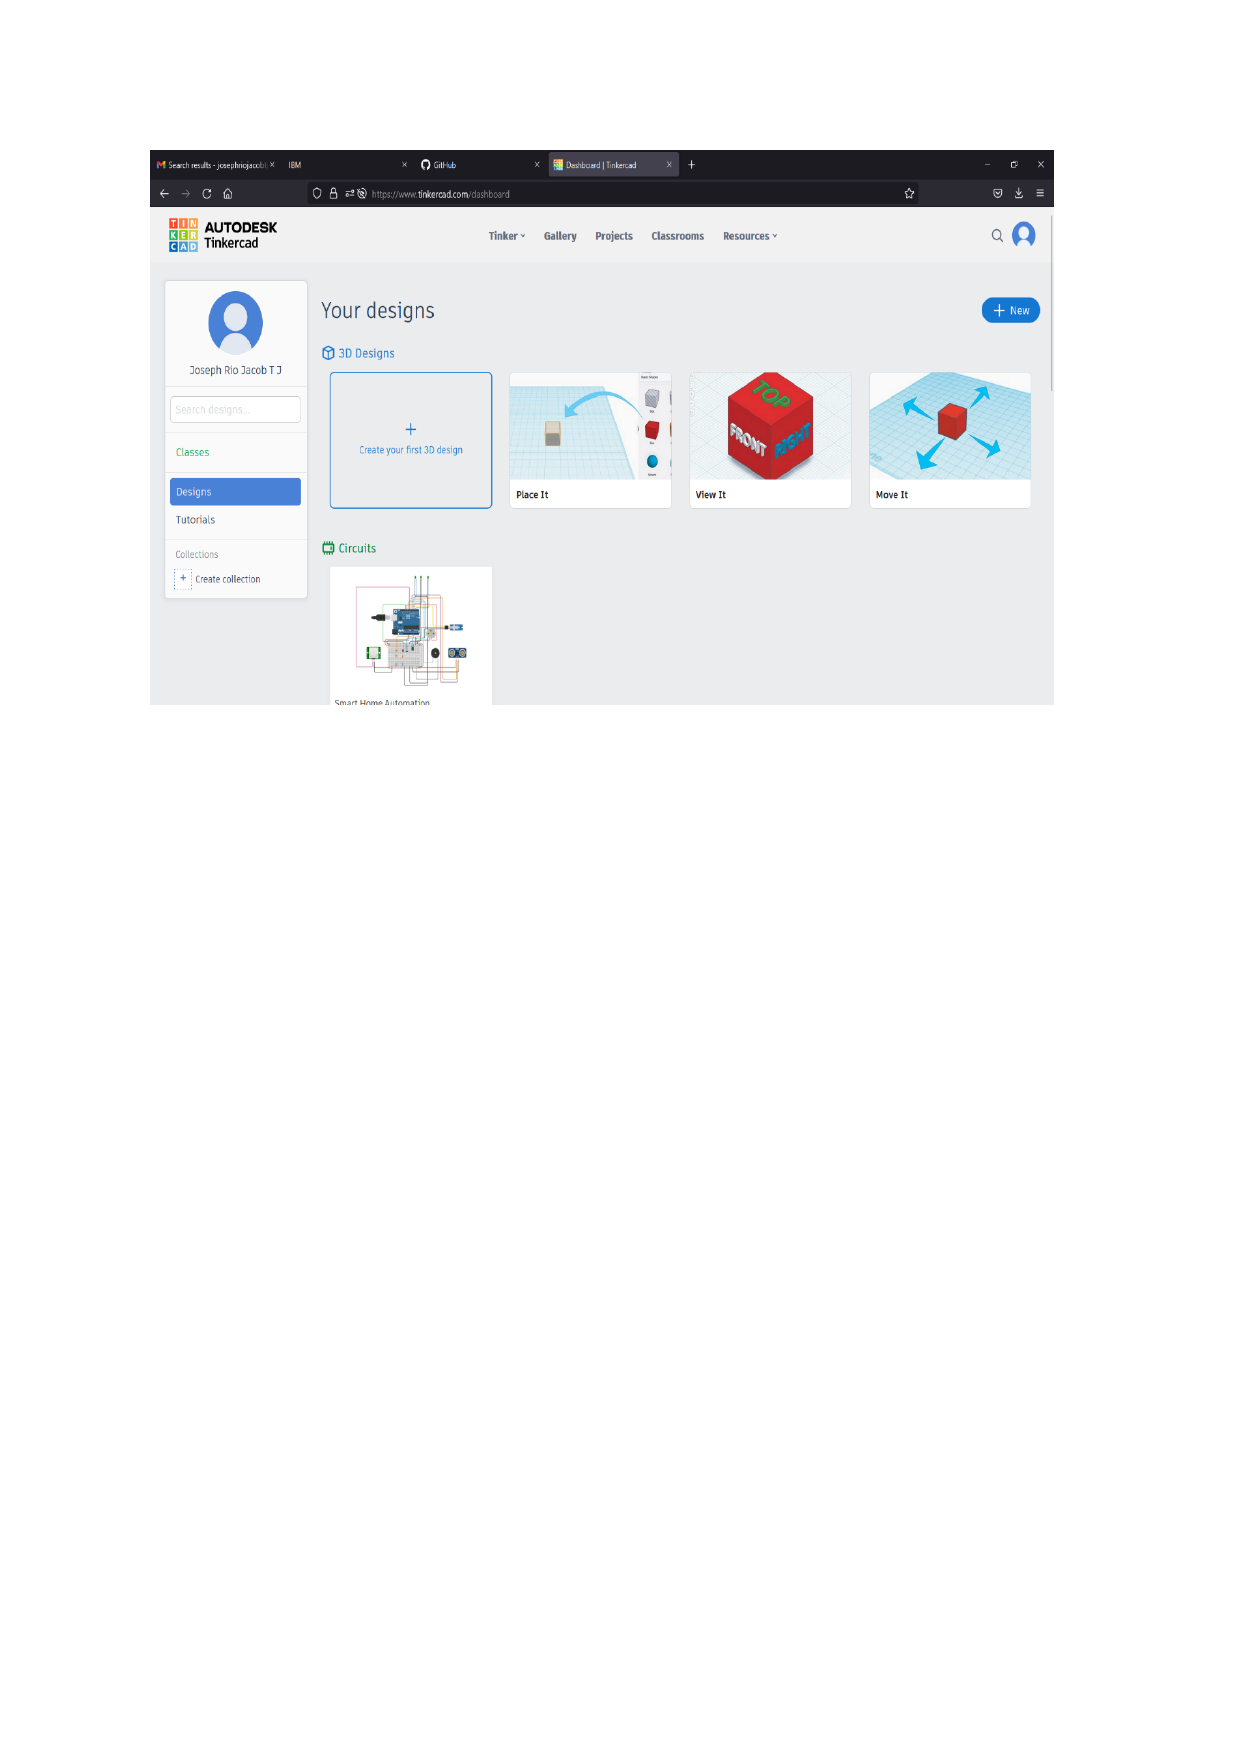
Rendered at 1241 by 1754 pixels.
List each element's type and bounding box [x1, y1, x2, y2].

picture [150, 150, 1054, 705]
